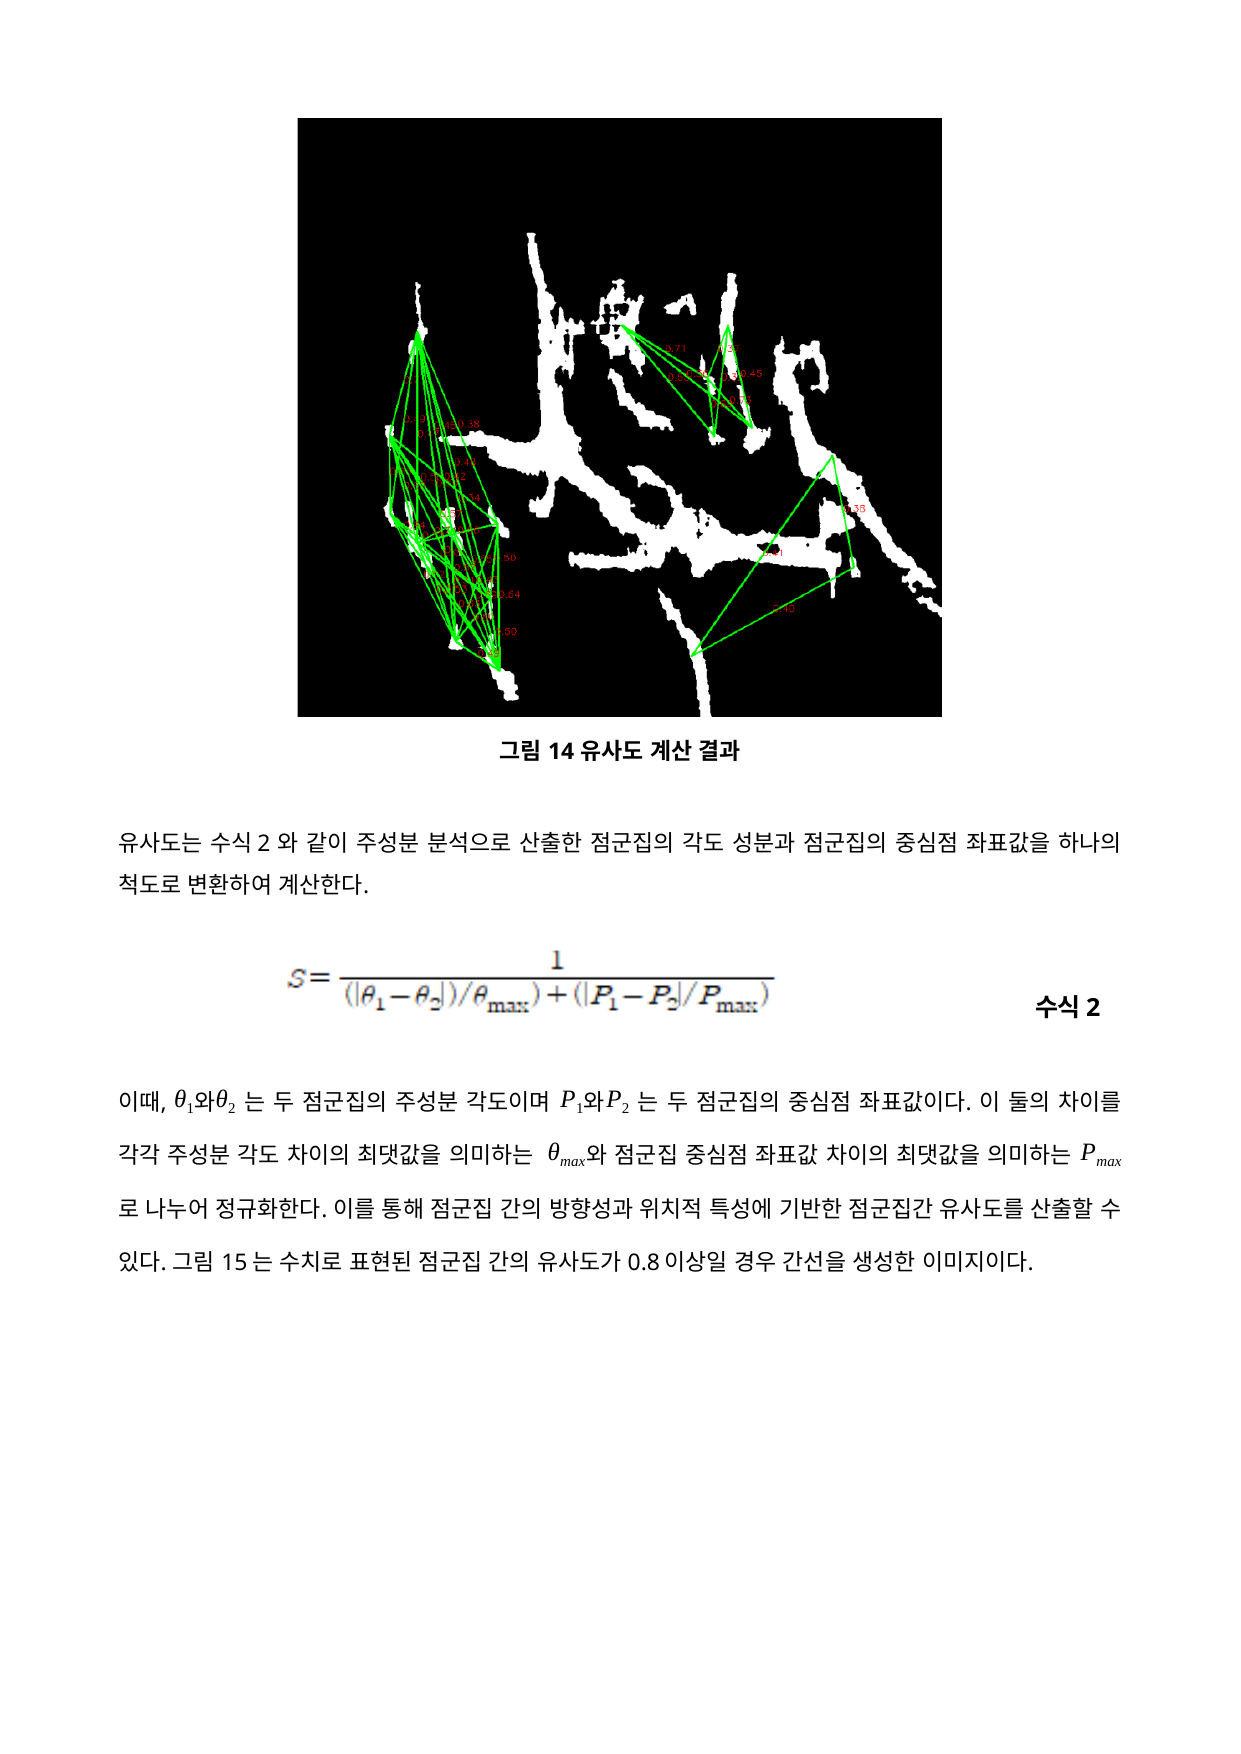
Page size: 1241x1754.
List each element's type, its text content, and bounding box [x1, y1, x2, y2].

text 이때, 와 는 두 점군집의 주성분 각도이며 와 는 두 점군집의 중심점 좌표값이다. 이 둘의 차이를 각각 주성분 각도 차이의 최댓값을 의미하는 와 점군집 중심점 좌표값 차이의 최댓값을 의미하는 로 나누어 정규화한다. 이를 통해 점군집 간의 방향성과 위치적 특성에 기반한 점군집간 유사도를 산출할 수 있다. 그림 15는 수치로 표현된 점군집 간의 유사도가 0.8이상일 경우 간선을 생성한 이미지이다. [118, 1084, 1122, 1277]
text 유사도는 수식2 와 같이 주성분 분석으로 산출한 점군집의 각도 성분과 점군집의 중심점 좌표값을 하나의 척도로 변환하여 계산한다. [118, 825, 1122, 900]
picture [297, 118, 943, 717]
picture [284, 947, 780, 1017]
text 그림 14 유사도 계산 결과 [118, 733, 1122, 766]
